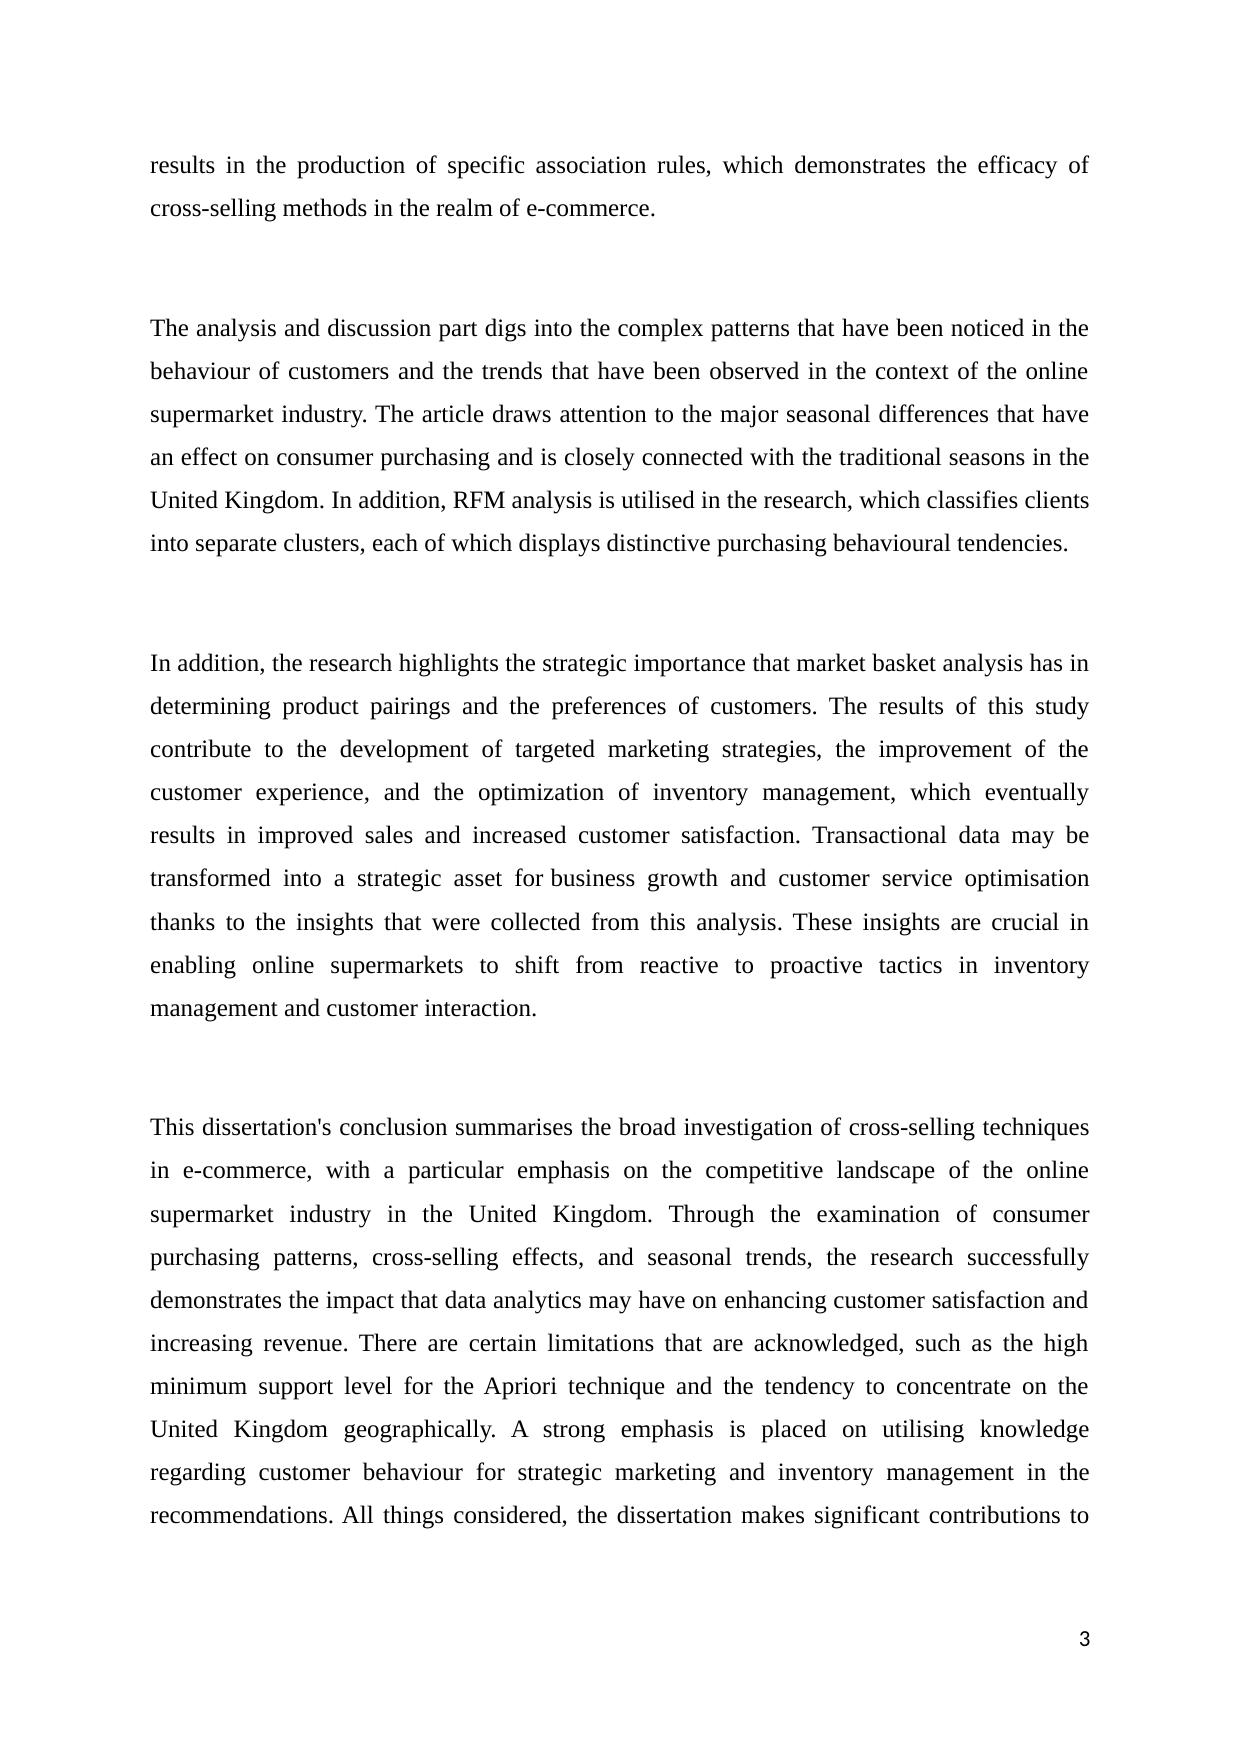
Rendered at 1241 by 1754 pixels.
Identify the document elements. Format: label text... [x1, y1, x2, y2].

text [150, 1112, 1090, 1529]
text In addition, the research highlights the strategic importance that market basket analysis has in determining product pairings and the preferences of customers. The results of this study contribute to the development of targeted marketing strategies, the improvement of the customer experience, and the optimization of inventory management, which eventually results in improved sales and increased customer satisfaction. Transactional data may be transformed into a strategic asset for business growth and customer service optimisation thanks to the insights that were collected from this analysis. These insights are crucial in enabling online supermarkets to shift from reactive to proactive tactics in inventory management and customer interaction. [150, 648, 1090, 1022]
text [150, 150, 1090, 222]
text The analysis and discussion part digs into the complex patterns that have been noticed in the behaviour of customers and the trends that have been observed in the context of the online supermarket industry. The article draws attention to the major seasonal differences that have an effect on consumer purchasing and is closely connected with the traditional seasons in the United Kingdom. In addition, RFM analysis is utilised in the research, which classifies clients into separate clusters, each of which displays distinctive purchasing behavioural tendencies. [150, 313, 1090, 557]
